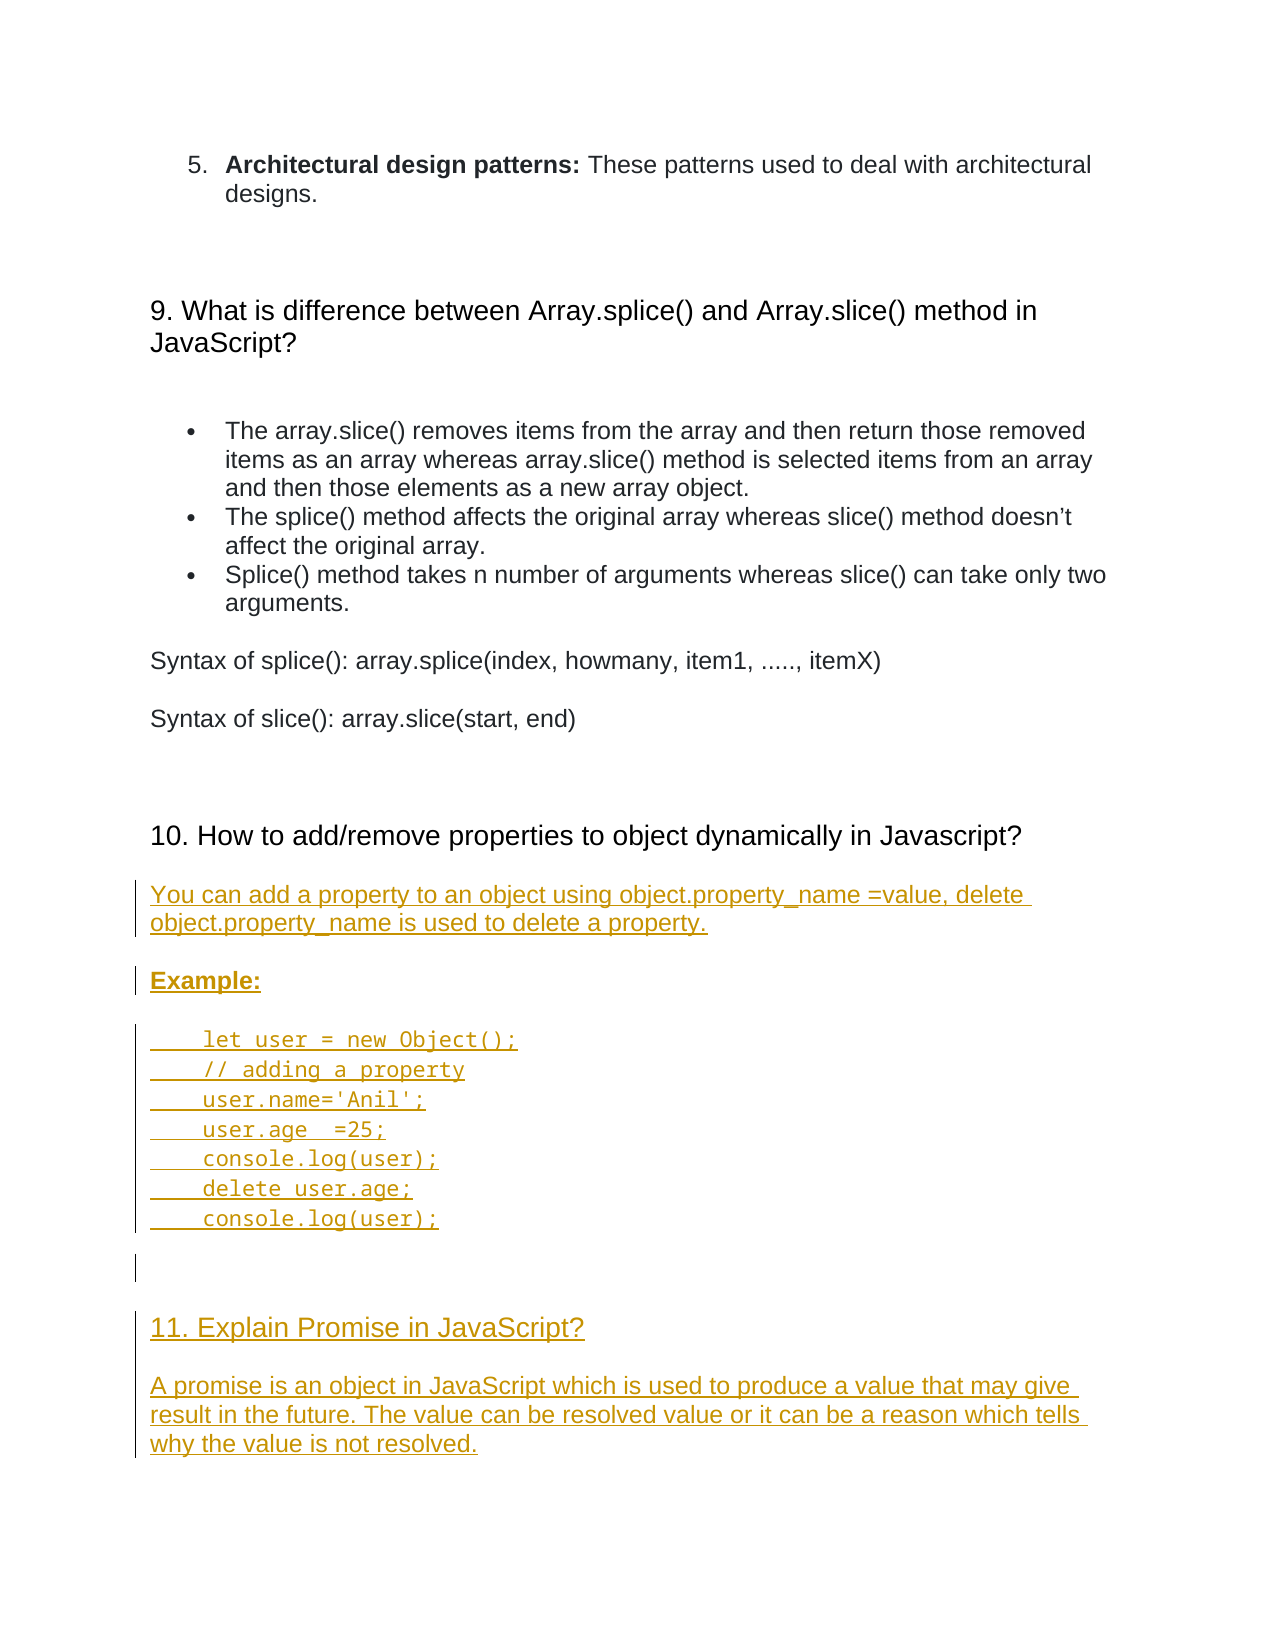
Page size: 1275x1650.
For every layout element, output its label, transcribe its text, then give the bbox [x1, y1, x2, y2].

list The array.slice() removes items from the array and then return those removed items as an array whereas array.slice() method is selected items from an array and then those elements as a new array object. [187, 416, 1125, 502]
list Splice() method takes n number of arguments whereas slice() can take only two arguments. [187, 559, 1125, 617]
text 10. How to add/remove properties to object dynamically in Javascript? [150, 819, 1125, 852]
list Architectural design patterns: These patterns used to deal with architectural designs. [187, 150, 1125, 207]
text Syntax of splice(): array.splice(index, howmany, item1, ....., itemX) [150, 646, 1125, 675]
list The splice() method affects the original array whereas slice() method doesn’t affect the original array. [187, 502, 1125, 559]
text Syntax of slice(): array.slice(start, end) [150, 704, 1125, 733]
text 9. What is difference between Array.splice() and Array.slice() method in JavaScript? [150, 294, 1125, 359]
